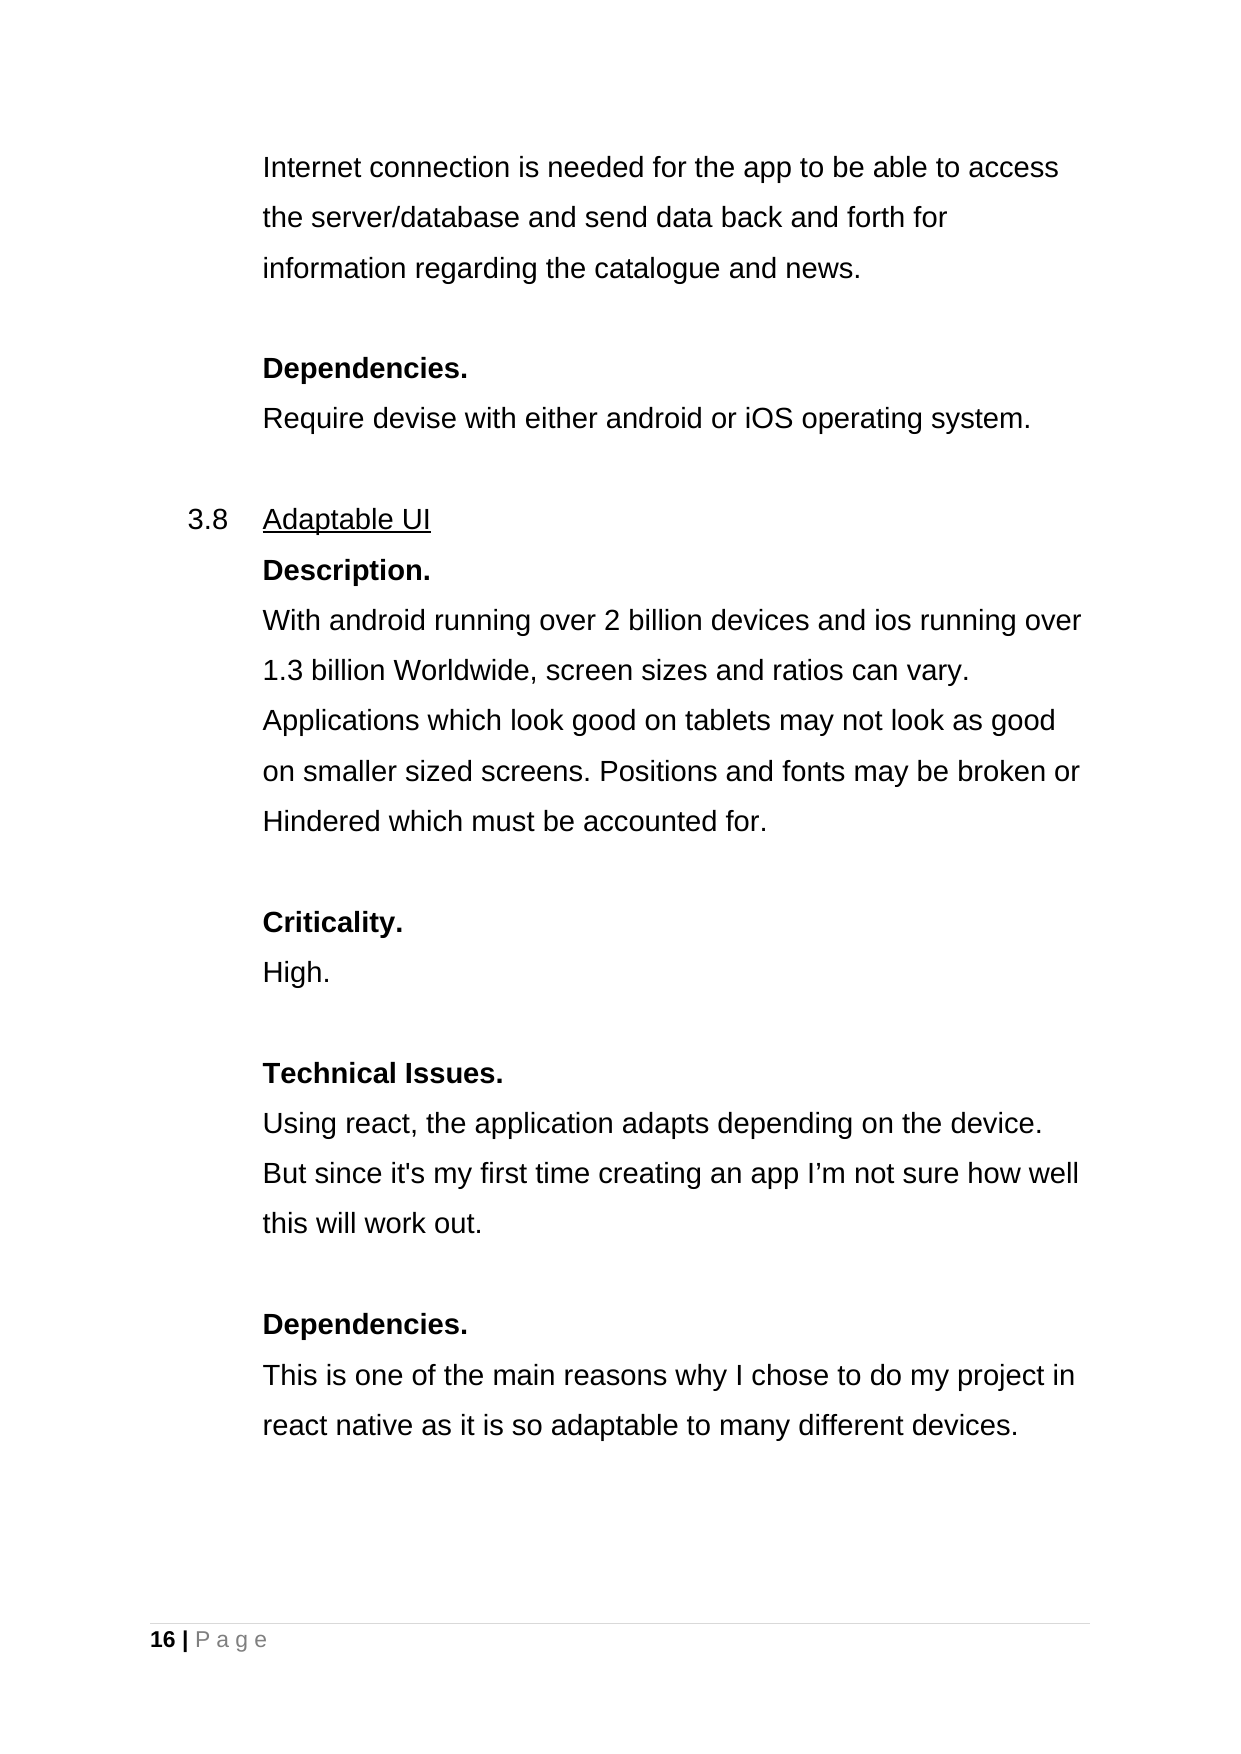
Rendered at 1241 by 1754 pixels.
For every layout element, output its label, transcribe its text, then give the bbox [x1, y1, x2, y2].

text Dependencies. [262, 351, 1090, 385]
list Adaptable UI [187, 502, 1090, 536]
text Hindered which must be accounted for. [187, 804, 1090, 838]
text Using react, the application adapts depending on the device. But since it's my first time creating an app I’m not sure how well this will work out. [262, 1106, 1090, 1240]
text Description. [187, 552, 1090, 586]
text High. [262, 955, 1090, 988]
text Technical Issues. [262, 1056, 1090, 1089]
text This is one of the main reasons why I chose to do my project in react native as it is so adaptable to many different devices. [262, 1357, 1090, 1441]
text Dependencies. [262, 1307, 1090, 1341]
text Internet connection is needed for the app to be able to access the server/database and send data back and forth for information regarding the catalogue and news. [262, 150, 1090, 284]
text Require devise with either android or iOS operating system. [262, 402, 1090, 435]
text With android running over 2 billion devices and ios running over [187, 603, 1090, 636]
text Applications which look good on tablets may not look as good on smaller sized screens. Positions and fonts may be broken or [262, 703, 1090, 787]
text Criticality. [262, 905, 1090, 938]
text 1.3 billion Worldwide, screen sizes and ratios can vary. [187, 653, 1090, 687]
